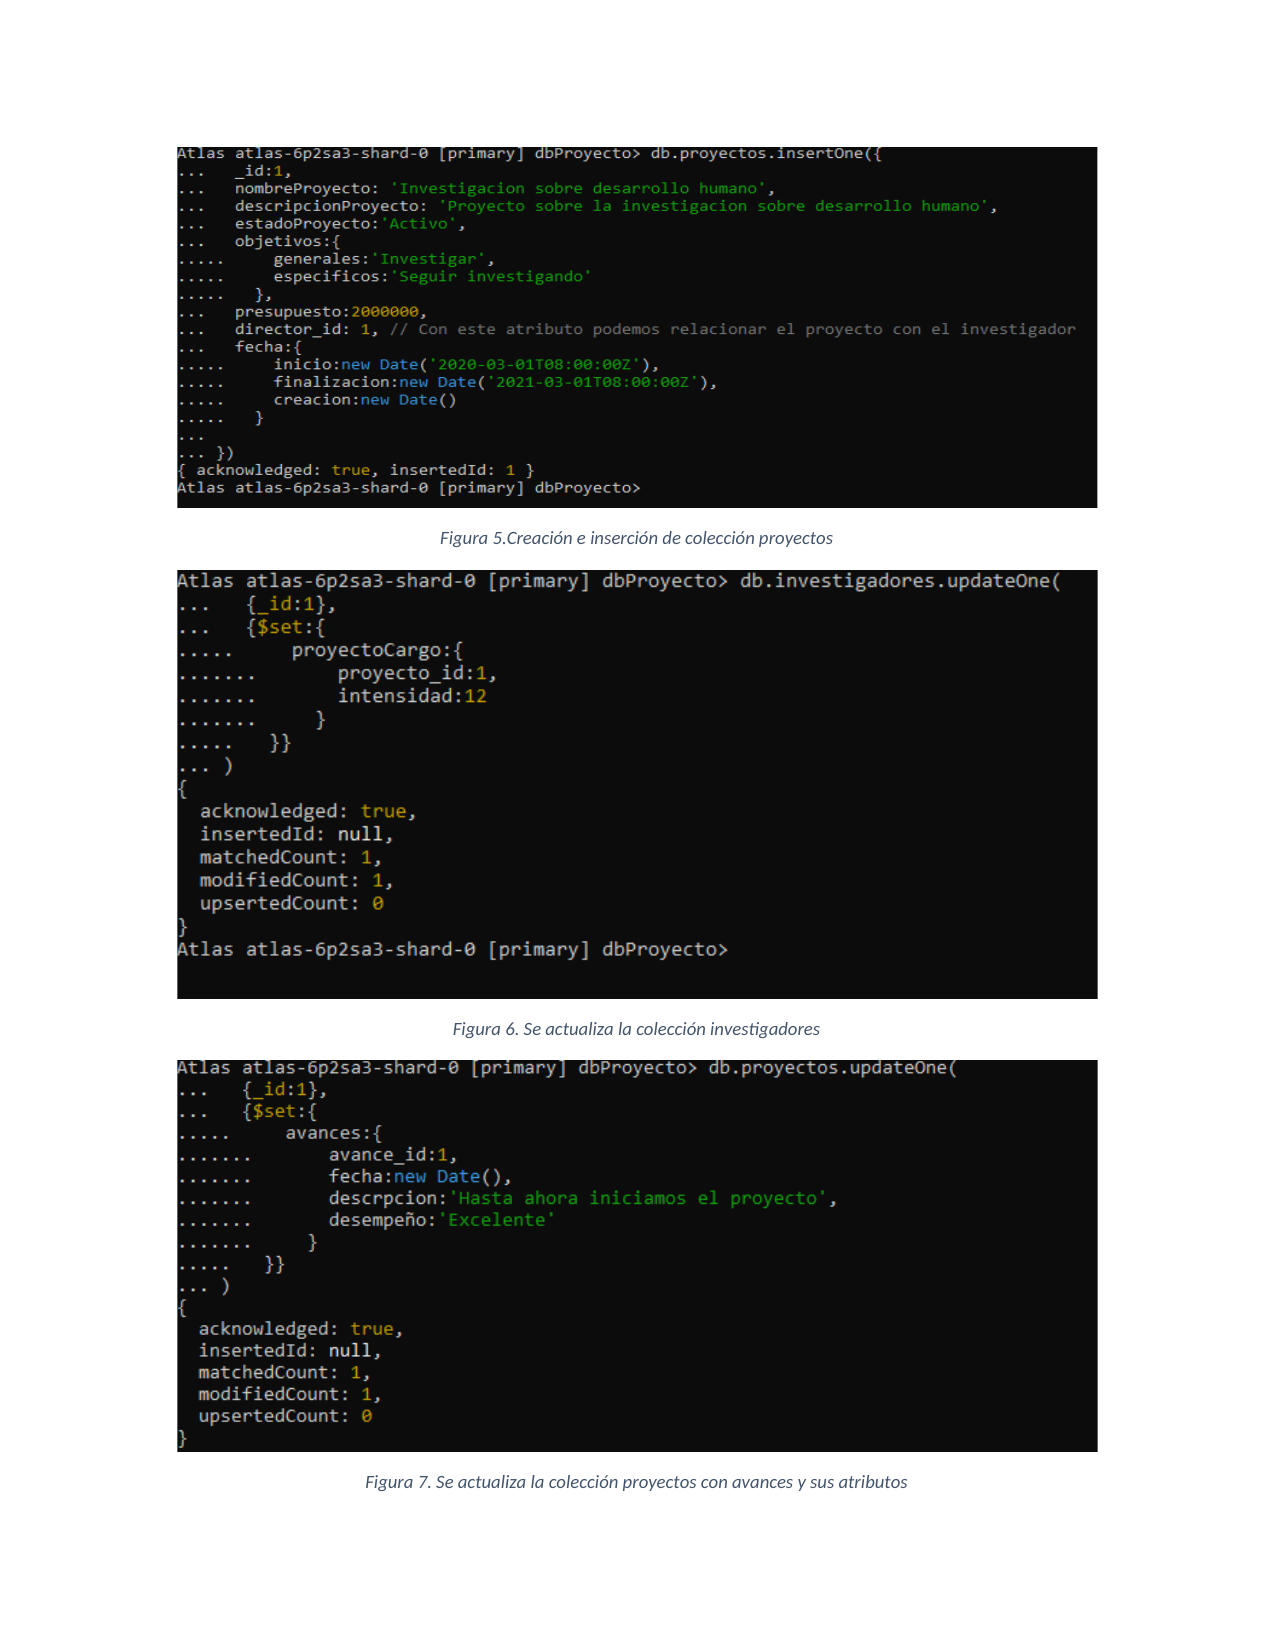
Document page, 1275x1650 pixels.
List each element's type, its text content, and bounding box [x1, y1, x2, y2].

picture [177, 570, 1098, 999]
text Figura 5.Creación e inserción de colección proyectos [177, 526, 1098, 549]
picture [177, 147, 1098, 508]
picture [177, 1060, 1098, 1452]
text Figura 7. Se actualiza la colección proyectos con avances y sus atributos [177, 1470, 1098, 1493]
text Figura 6. Se actualiza la colección investigadores [177, 1017, 1098, 1040]
